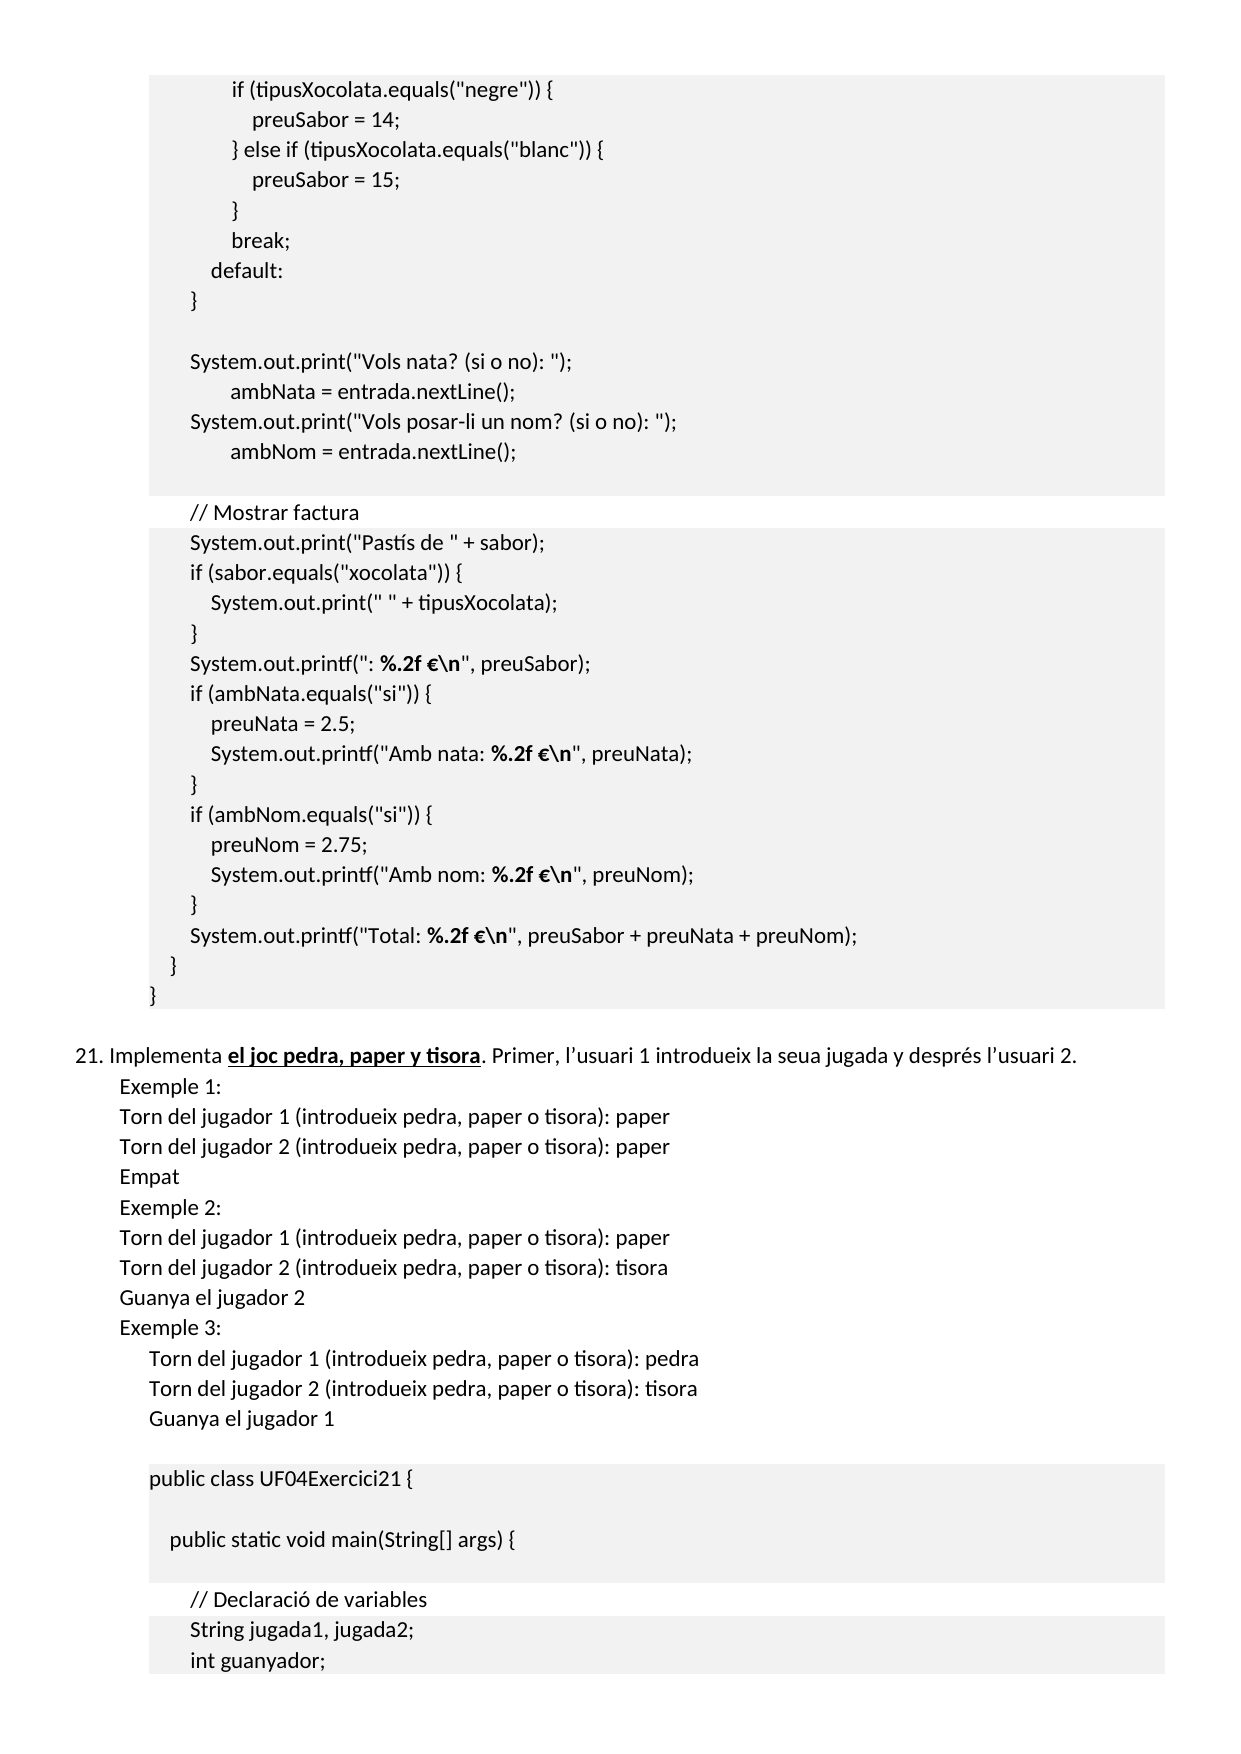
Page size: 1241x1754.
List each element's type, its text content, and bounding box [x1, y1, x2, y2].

text public static void main(String[] args) { [149, 1525, 1165, 1553]
text if (tipusXocolata.equals("negre")) { [149, 75, 1165, 103]
text } [149, 196, 1165, 224]
text } [149, 981, 1165, 1009]
text } [149, 770, 1165, 798]
text Torn del jugador 2 (introdueix pedra, paper o tisora): tisora [149, 1374, 1165, 1402]
text 21. Implementa el joc pedra, paper y tisora. Primer, l’usuari 1 introdueix la seua jugada y després l’usuari 2. [75, 1042, 1165, 1070]
text default: [149, 256, 1165, 284]
text if (ambNata.equals("si")) { [149, 679, 1165, 707]
text ambNom = entrada.nextLine(); [149, 437, 1165, 466]
text Guanya el jugador 2 [119, 1283, 1165, 1311]
text Exemple 2: [119, 1193, 1165, 1221]
text System.out.printf("Amb nata: %.2f €\n", preuNata); [149, 739, 1165, 768]
text String jugada1, jugada2; [149, 1616, 1165, 1644]
text System.out.print("Pastís de " + sabor); [149, 528, 1165, 556]
text preuSabor = 14; [149, 105, 1165, 133]
text Guanya el jugador 1 [149, 1404, 1165, 1432]
text } [149, 951, 1165, 979]
text // Declaració de variables [149, 1585, 1165, 1613]
text System.out.printf(": %.2f €\n", preuSabor); [149, 649, 1165, 677]
text } [149, 286, 1165, 314]
text Exemple 3: [119, 1313, 1165, 1342]
text if (ambNom.equals("si")) { [149, 800, 1165, 828]
text // Mostrar factura [149, 498, 1165, 526]
text preuNata = 2.5; [149, 709, 1165, 737]
text System.out.printf("Amb nom: %.2f €\n", preuNom); [149, 860, 1165, 888]
text preuNom = 2.75; [149, 830, 1165, 858]
text break; [149, 226, 1165, 254]
text Torn del jugador 2 (introdueix pedra, paper o tisora): paper [119, 1132, 1165, 1160]
text Torn del jugador 2 (introdueix pedra, paper o tisora): tisora [119, 1253, 1165, 1281]
text public class UF04Exercici21 { [149, 1464, 1165, 1493]
text System.out.print("Vols nata? (si o no): "); [149, 347, 1165, 375]
text Empat [119, 1162, 1165, 1191]
text Torn del jugador 1 (introdueix pedra, paper o tisora): pedra [149, 1344, 1165, 1372]
text preuSabor = 15; [149, 166, 1165, 194]
text } [149, 891, 1165, 919]
text } [149, 619, 1165, 647]
text Torn del jugador 1 (introdueix pedra, paper o tisora): paper [119, 1223, 1165, 1251]
text System.out.print("Vols posar-li un nom? (si o no): "); [149, 407, 1165, 435]
text if (sabor.equals("xocolata")) { [149, 558, 1165, 586]
text Exemple 1: [119, 1072, 1165, 1100]
text int guanyador; [149, 1646, 1165, 1674]
text Torn del jugador 1 (introdueix pedra, paper o tisora): paper [119, 1102, 1165, 1130]
text System.out.print(" " + tipusXocolata); [149, 588, 1165, 617]
text System.out.printf("Total: %.2f €\n", preuSabor + preuNata + preuNom); [149, 921, 1165, 949]
text ambNata = entrada.nextLine(); [149, 377, 1165, 405]
text } else if (tipusXocolata.equals("blanc")) { [149, 135, 1165, 163]
